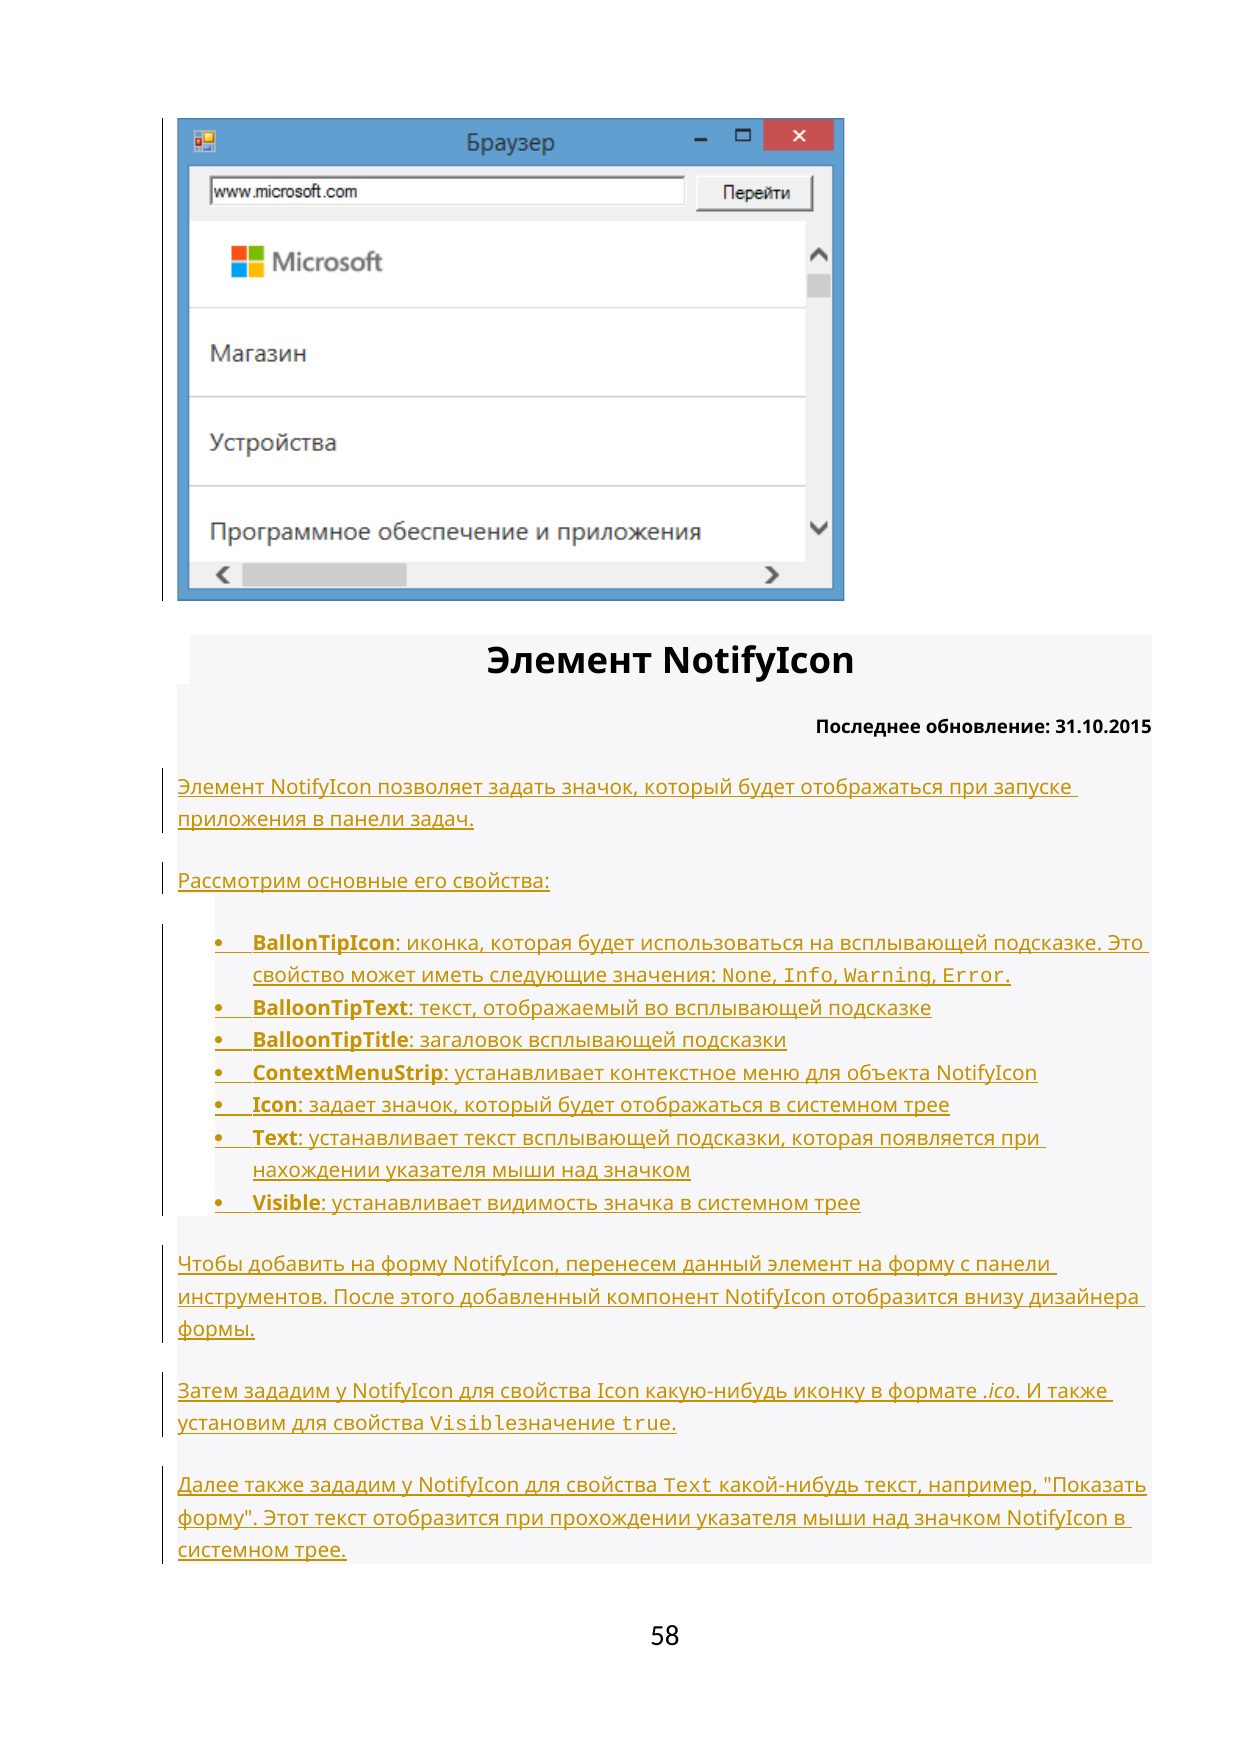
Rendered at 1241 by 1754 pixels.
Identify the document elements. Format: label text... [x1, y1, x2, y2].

text Элемент NotifyIcon [190, 634, 1152, 684]
picture [177, 118, 845, 601]
text Последнее обновление: 31.10.2015 [177, 713, 1152, 739]
